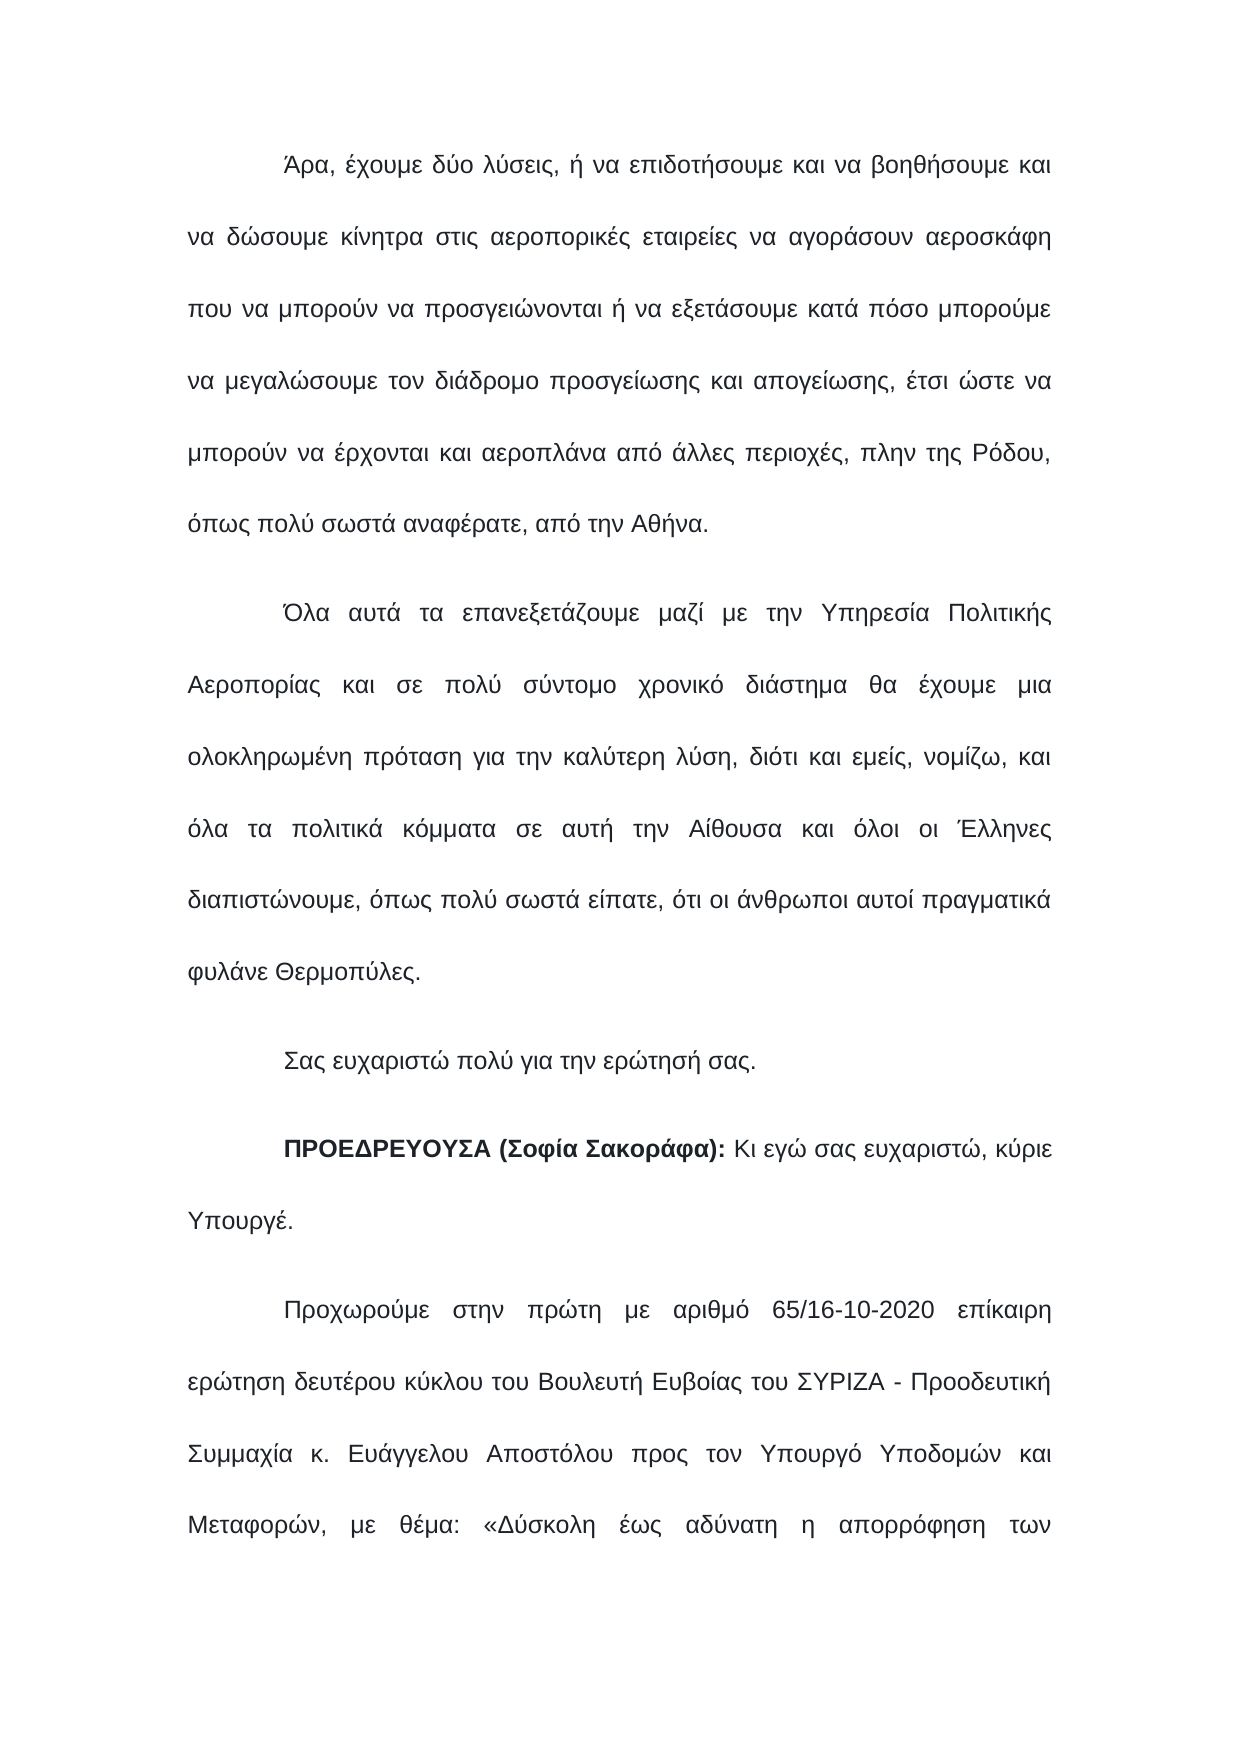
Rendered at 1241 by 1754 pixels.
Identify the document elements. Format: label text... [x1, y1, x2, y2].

text Όλα αυτά τα επανεξετάζουμε μαζί με την Υπηρεσία Πολιτικής Αεροπορίας και σε πολύ σύντομο χρονικό διάστημα θα έχουμε μια ολοκληρωμένη πρόταση για την καλύτερη λύση, διότι και εμείς, νομίζω, και όλα τα πολιτικά κόμματα σε αυτή την Αίθουσα και όλοι οι Έλληνες διαπιστώνουμε, όπως πολύ σωστά είπατε, ότι οι άνθρωποι αυτοί πραγματικά φυλάνε Θερμοπύλες. [187, 598, 1053, 986]
text ΠΡΟΕΔΡΕΥΟΥΣΑ (Σοφία Σακοράφα): Κι εγώ σας ευχαριστώ, κύριε Υπουργέ. [187, 1134, 1053, 1235]
text Σας ευχαριστώ πολύ για την ερώτησή σας. [187, 1046, 1053, 1074]
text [187, 1295, 1053, 1539]
text Άρα, έχουμε δύο λύσεις, ή να επιδοτήσουμε και να βοηθήσουμε και να δώσουμε κίνητρα στις αεροπορικές εταιρείες να αγοράσουν αεροσκάφη που να μπορούν να προσγειώνονται ή να εξετάσουμε κατά πόσο μπορούμε να μεγαλώσουμε τον διάδρομο προσγείωσης και απογείωσης, έτσι ώστε να μπορούν να έρχονται και αεροπλάνα από άλλες περιοχές, πλην της Ρόδου, όπως πολύ σωστά αναφέρατε, από την Αθήνα. [187, 150, 1053, 538]
